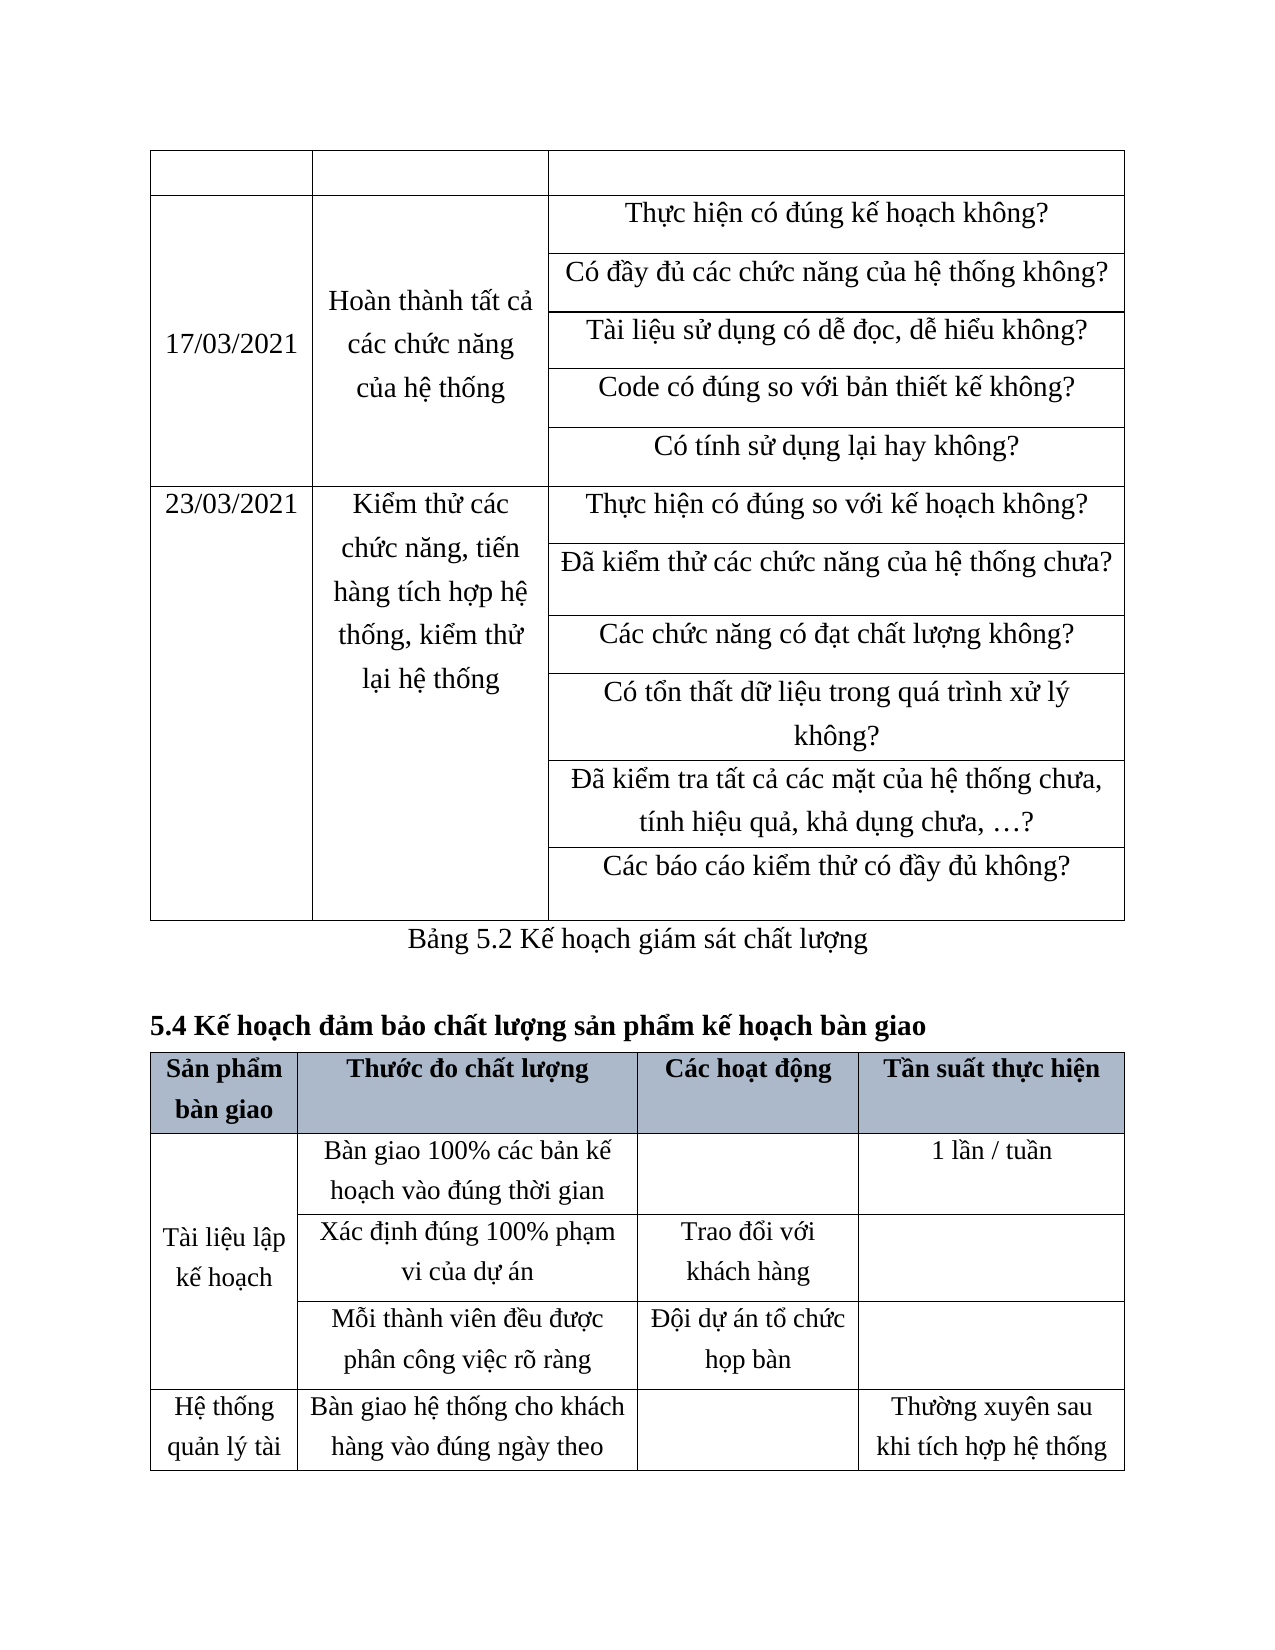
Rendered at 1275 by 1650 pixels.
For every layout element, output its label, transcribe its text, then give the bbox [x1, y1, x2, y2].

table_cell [298, 1390, 637, 1470]
table_cell [638, 1134, 858, 1214]
table_cell Các chức năng có đạt chất lượng không? [549, 616, 1124, 673]
table_cell Có tổn thất dữ liệu trong quá trình xử lý không? [549, 674, 1124, 760]
table_cell [638, 1390, 858, 1470]
table_cell Có đầy đủ các chức năng của hệ thống không? [549, 254, 1124, 311]
table_cell Đã kiểm thử các chức năng của hệ thống chưa? [549, 544, 1124, 615]
table_cell Tài liệu sử dụng có dễ đọc, dễ hiểu không? [549, 313, 1124, 368]
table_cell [859, 1390, 1124, 1470]
text Bảng 5.2 Kế hoạch giám sát chất lượng [150, 921, 1125, 954]
table_cell Đã kiểm tra tất cả các mặt của hệ thống chưa, tính hiệu quả, khả dụng chưa, …? [549, 761, 1124, 847]
table_cell Code có đúng so với bản thiết kế không? [549, 369, 1124, 427]
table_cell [549, 151, 1124, 194]
table_cell Thực hiện có đúng kế hoạch không? [549, 196, 1124, 253]
table_cell Thực hiện có đúng so với kế hoạch không? [549, 487, 1124, 543]
table_header Các hoạt động [638, 1053, 858, 1133]
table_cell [151, 1390, 297, 1470]
table_cell 23/03/2021 [151, 487, 312, 920]
table_cell 1 lần / tuần [859, 1134, 1124, 1214]
table_cell Các báo cáo kiểm thử có đầy đủ không? [549, 848, 1124, 920]
table_cell Tài liệu lập kế hoạch [151, 1134, 297, 1388]
table_cell Kiểm thử các chức năng, tiến hàng tích hợp hệ thống, kiểm thử lại hệ thống [313, 487, 548, 920]
table_cell Xác định đúng 100% phạm vi của dự án [298, 1215, 637, 1301]
text 5.4 Kế hoạch đảm bảo chất lượng sản phẩm kế hoạch bàn giao [150, 1008, 1125, 1042]
table_cell Bàn giao 100% các bản kế hoạch vào đúng thời gian [298, 1134, 637, 1214]
table_header Sản phẩm bàn giao [151, 1053, 297, 1133]
table_cell Đội dự án tổ chức họp bàn [638, 1302, 858, 1388]
table_cell Trao đổi với khách hàng [638, 1215, 858, 1301]
table_cell 17/03/2021 [151, 196, 312, 486]
table_header Thước đo chất lượng [298, 1053, 637, 1133]
table_cell Hoàn thành tất cả các chức năng của hệ thống [313, 196, 548, 486]
table_cell [859, 1302, 1124, 1388]
table_cell [859, 1215, 1124, 1301]
table_cell Mỗi thành viên đều được phân công việc rõ ràng [298, 1302, 637, 1388]
table_cell Có tính sử dụng lại hay không? [549, 428, 1124, 486]
table_header Tần suất thực hiện [859, 1053, 1124, 1133]
